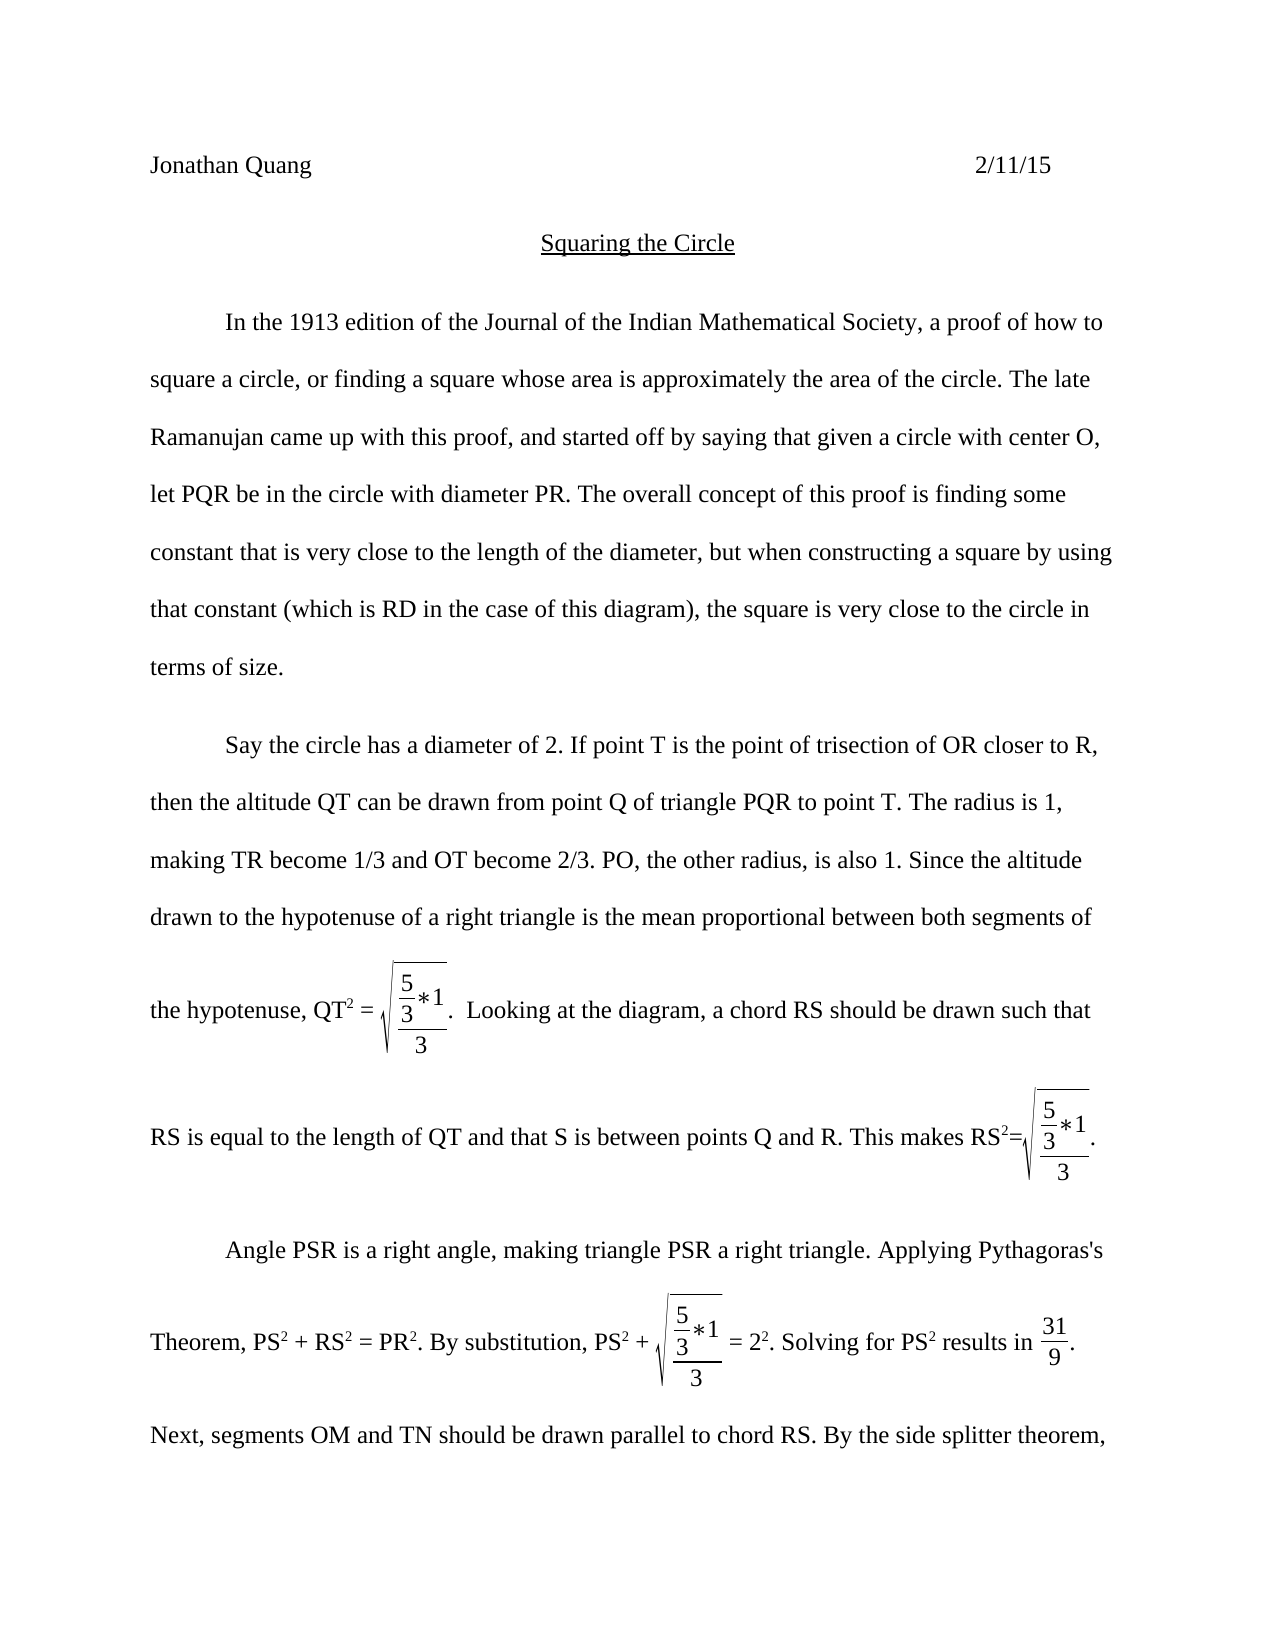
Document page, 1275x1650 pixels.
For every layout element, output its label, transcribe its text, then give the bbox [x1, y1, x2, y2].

text Jonathan Quang 2/11/15 [150, 150, 1125, 179]
text Say the circle has a diameter of 2. If point T is the point of trisection of OR closer to R, then the altitude QT can be drawn from point Q of triangle PQR to point T. The radius is 1, making TR become 1/3 and OT become 2/3. PO, the other radius, is also 1. Since the altitude drawn to the hypotenuse of a right triangle is the mean proportional between both segments of the hypotenuse, QT2 = . Looking at the diagram, a chord RS should be drawn such that RS is equal to the length of QT and that S is between points Q and R. This makes RS2=. [150, 730, 1125, 1186]
text Squaring the Circle [150, 228, 1125, 257]
text In the 1913 edition of the Journal of the Indian Mathematical Society, a proof of how to square a circle, or finding a square whose area is approximately the area of the circle. The late Ramanujan came up with this proof, and started off by saying that given a circle with center O, let PQR be in the circle with diameter PR. The overall concept of this proof is finding some constant that is very close to the length of the diameter, but when constructing a square by using that constant (which is RD in the case of this diagram), the square is very close to the circle in terms of size. [150, 307, 1125, 680]
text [150, 1235, 1125, 1449]
